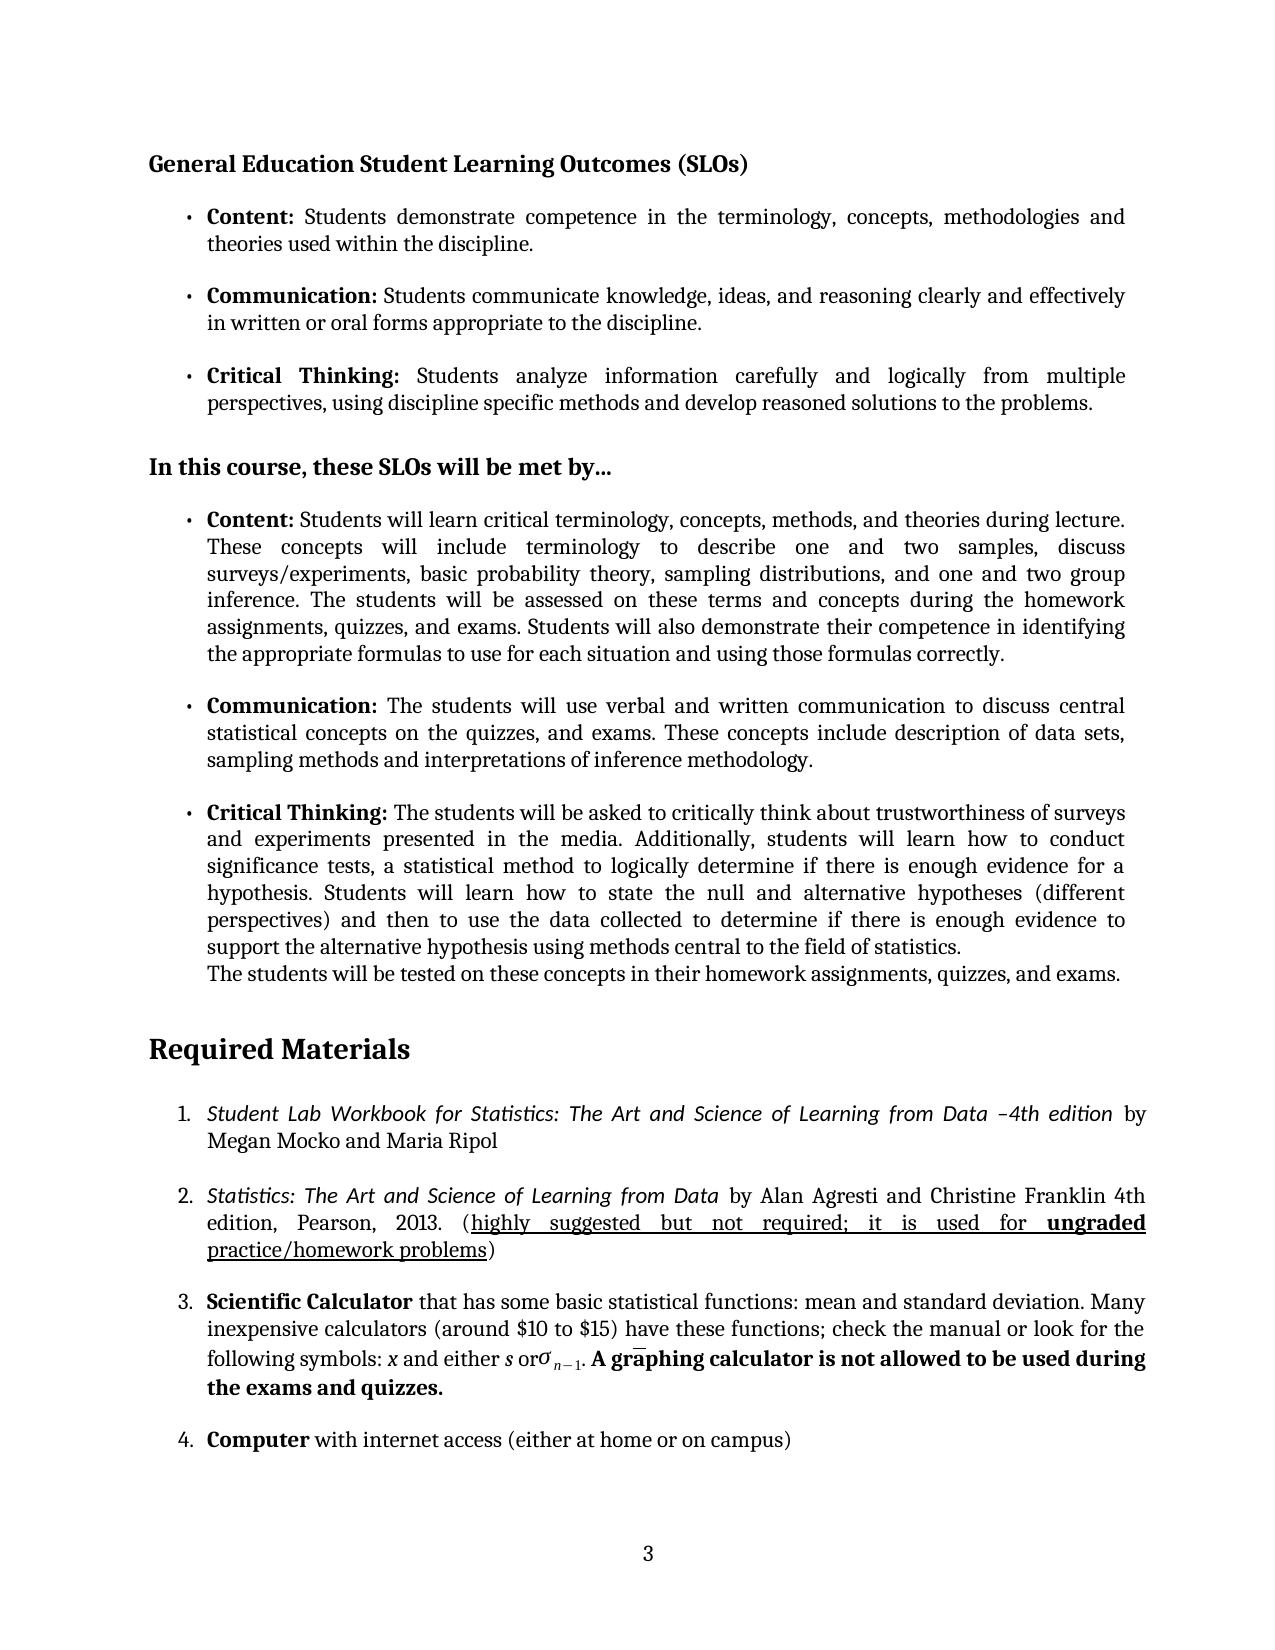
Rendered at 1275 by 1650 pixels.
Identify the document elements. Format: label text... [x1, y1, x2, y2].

text General Education Student Learning Outcomes (SLOs) [148, 150, 1148, 179]
list Content: Students will learn critical terminology, concepts, methods, and theories during lecture. These concepts will include terminology to describe one and two samples, discuss surveys/experiments, basic probability theory, sampling distributions, and one and two group inference. The students will be assessed on these terms and concepts during the homework assignments, quizzes, and exams. Students will also demonstrate their competence in identifying the appropriate formulas to use for each situation and using those formulas correctly. [184, 507, 1126, 667]
text In this course, these SLOs will be met by... [148, 453, 1148, 481]
list Communication: Students communicate knowledge, ideas, and reasoning clearly and effectively in written or oral forms appropriate to the discipline. [184, 283, 1126, 336]
subtitle Required Materials [148, 1033, 1148, 1067]
list Statistics: The Art and Science of Learning from Data by Alan Agresti and Christine Franklin 4th edition, Pearson, 2013. (highly suggested but not required; it is used for ungraded practice/homework problems) [178, 1181, 1146, 1263]
list Critical Thinking: The students will be asked to critically think about trustworthiness of surveys and experiments presented in the media. Additionally, students will learn how to conduct significance tests, a statistical method to logically determine if there is enough evidence for a hypothesis. Students will learn how to state the null and alternative hypotheses (different perspectives) and then to use the data collected to determine if there is enough evidence to support the alternative hypothesis using methods central to the field of statistics. [184, 799, 1126, 960]
text The students will be tested on these concepts in their homework assignments, quizzes, and exams. [207, 961, 1146, 987]
list Scientific Calculator that has some basic statistical functions: mean and standard deviation. Many inexpensive calculators (around $10 to $15) have these functions; check the manual or look for the following symbols: x and either s or. A graphing calculator is not allowed to be used during the exams and quizzes. [178, 1289, 1146, 1401]
list Content: Students demonstrate competence in the terminology, concepts, methodologies and theories used within the discipline. [184, 204, 1126, 257]
list Critical Thinking: Students analyze information carefully and logically from multiple perspectives, using discipline specific methods and develop reasoned solutions to the problems. [184, 362, 1126, 416]
list Communication: The students will use verbal and written communication to discuss central statistical concepts on the quizzes, and exams. These concepts include description of data sets, sampling methods and interpretations of inference methodology. [184, 693, 1126, 773]
list Student Lab Workbook for Statistics: The Art and Science of Learning from Data –4th edition by Megan Mocko and Maria Ripol [178, 1099, 1146, 1155]
list Computer with internet access (either at home or on campus) [178, 1427, 1146, 1453]
